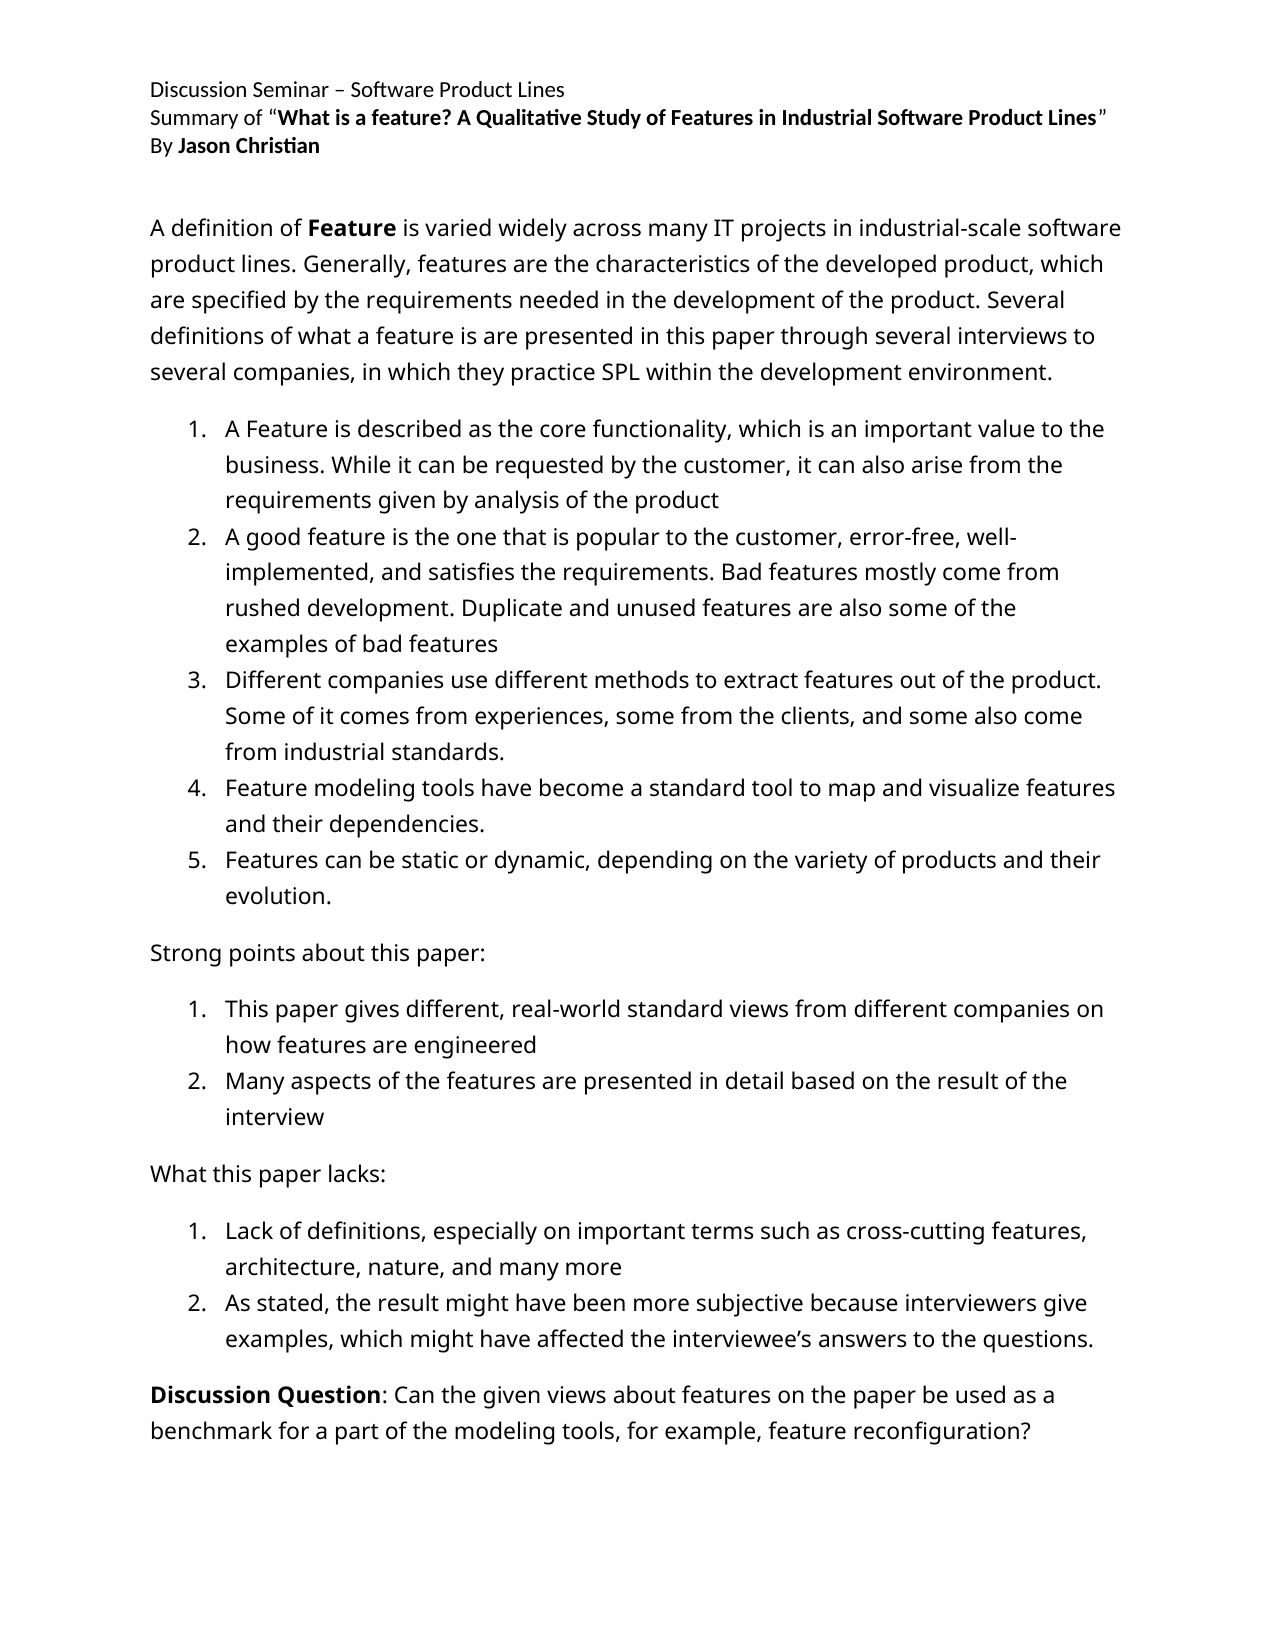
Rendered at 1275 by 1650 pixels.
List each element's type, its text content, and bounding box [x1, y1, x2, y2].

list A good feature is the one that is popular to the customer, error-free, well-implemented, and satisfies the requirements. Bad features mostly come from rushed development. Duplicate and unused features are also some of the examples of bad features [187, 520, 1125, 659]
list Many aspects of the features are presented in detail based on the result of the interview [187, 1065, 1125, 1132]
text A definition of Feature is varied widely across many IT projects in industrial-scale software product lines. Generally, features are the characteristics of the developed product, which are specified by the requirements needed in the development of the product. Several definitions of what a feature is are presented in this paper through several interviews to several companies, in which they practice SPL within the development environment. [150, 212, 1125, 387]
list As stated, the result might have been more subjective because interviewers give examples, which might have affected the interviewee’s answers to the questions. [187, 1287, 1125, 1354]
list Features can be static or dynamic, depending on the variety of products and their evolution. [187, 844, 1125, 911]
list Different companies use different methods to extract features out of the product. Some of it comes from experiences, some from the clients, and some also come from industrial standards. [187, 664, 1125, 767]
list This paper gives different, real-world standard views from different companies on how features are engineered [187, 993, 1125, 1061]
list Lack of definitions, especially on important terms such as cross-cutting features, architecture, nature, and many more [187, 1215, 1125, 1282]
list A Feature is described as the core functionality, which is an important value to the business. While it can be requested by the customer, it can also arise from the requirements given by analysis of the product [187, 413, 1125, 516]
text Strong points about this paper: [150, 937, 1125, 968]
text Discussion Question: Can the given views about features on the paper be used as a benchmark for a part of the modeling tools, for example, feature reconfiguration? [150, 1379, 1125, 1446]
text What this paper lacks: [150, 1158, 1125, 1189]
list Feature modeling tools have become a standard tool to map and visualize features and their dependencies. [187, 772, 1125, 839]
